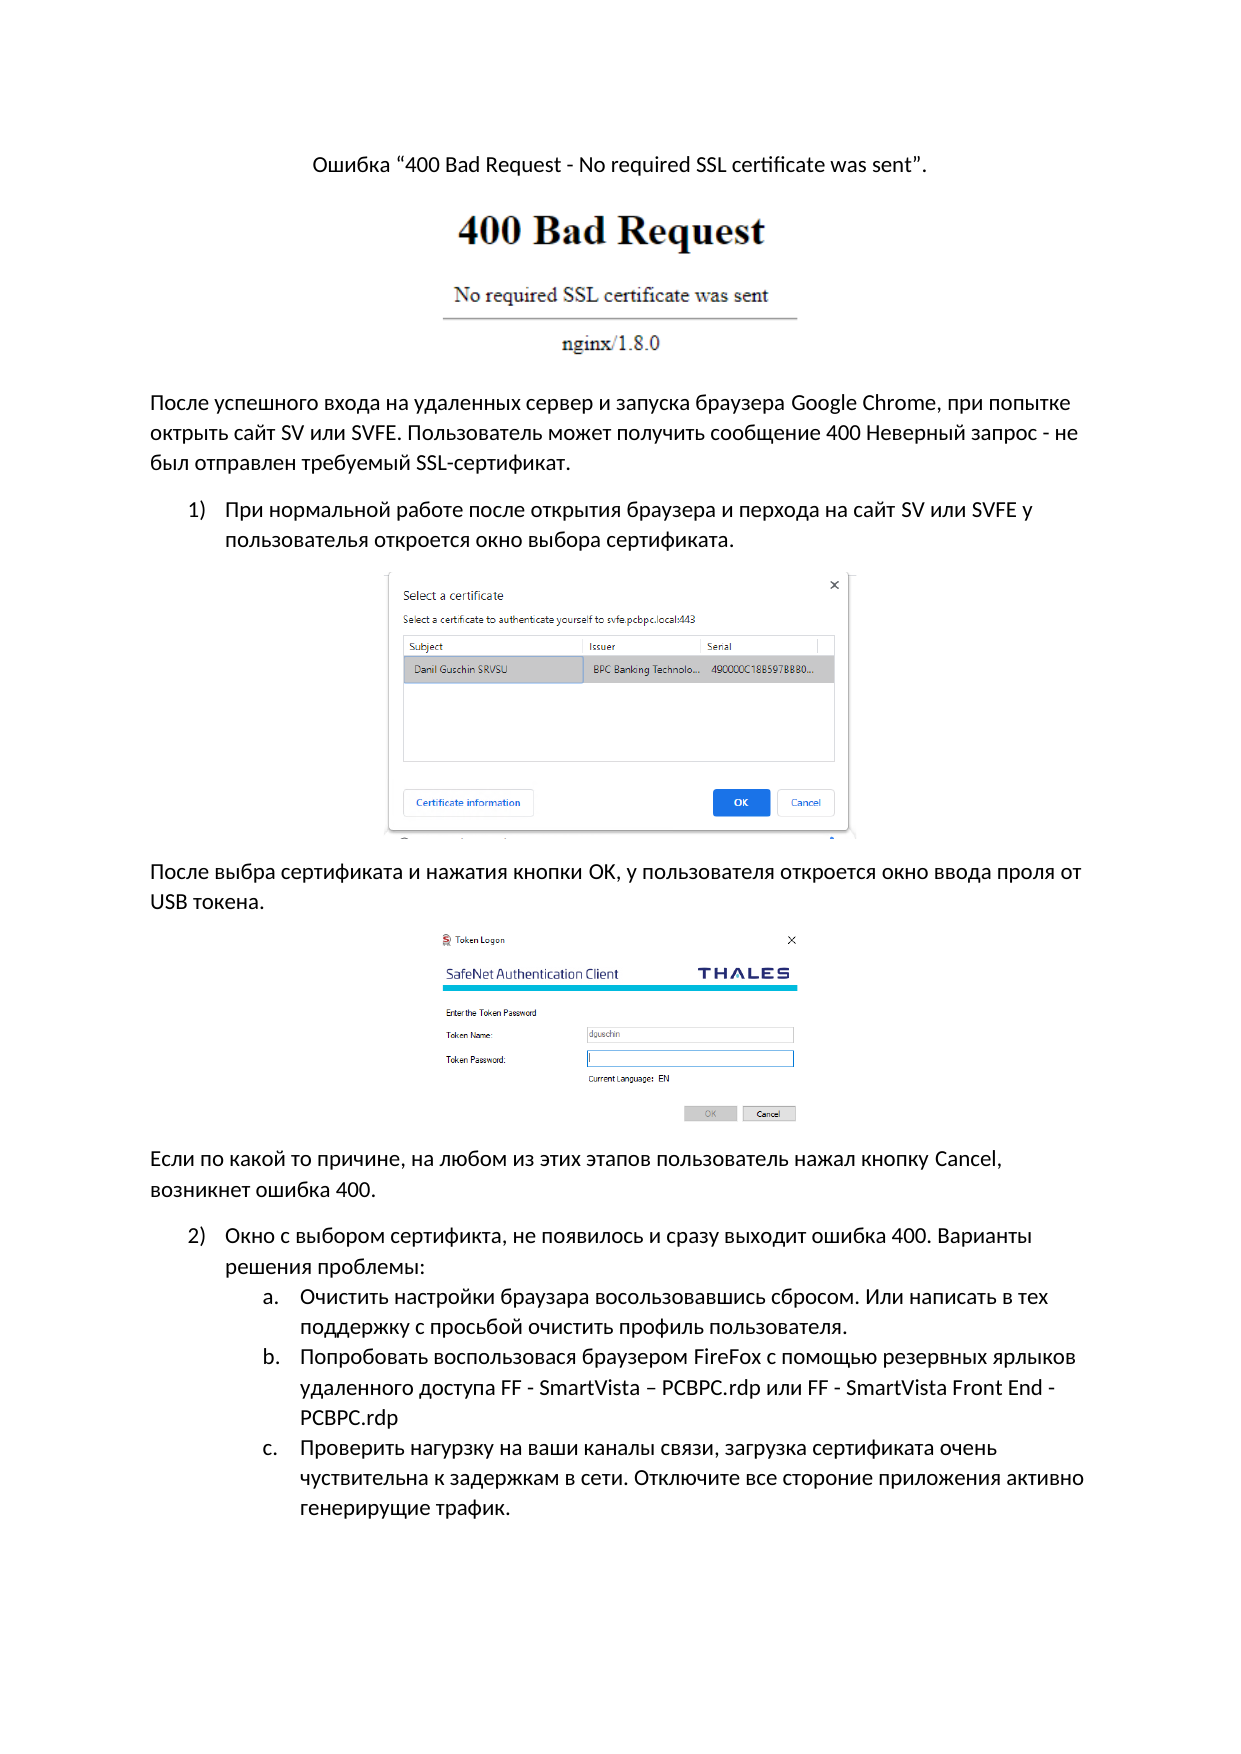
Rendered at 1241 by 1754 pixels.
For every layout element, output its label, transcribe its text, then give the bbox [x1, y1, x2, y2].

text После успешного входа на удаленных сервер и запуска браузера Google Chrome, при попытке октрыть сайт SV или SVFE. Пользователь может получить сообщение 400 Неверный запрос - не был отправлен требуемый SSL-сертификат. [150, 388, 1090, 476]
text Ошибка “400 Bad Request - No required SSL certificate was sent”. [150, 150, 1090, 178]
text Если по какой то причине, на любом из этих этапов пользователь нажал кнопку Canсel, возникнет ошибка 400. [150, 1144, 1090, 1203]
list Очистить настройки браузара восользовавшись сбросом. Или написать в тех поддержку с просьбой очистить профиль пользователя. [262, 1282, 1090, 1340]
list Окно с выбором сертификта, не появилось и сразу выходит ошибка 400. Варианты решения проблемы: [187, 1222, 1090, 1280]
picture [383, 572, 857, 839]
list При нормальной работе после открытия браузера и перхода на сайт SV или SVFE у пользователья откроется окно выбора сертификата. [187, 495, 1090, 553]
list Проверить нагурзку на ваши каналы связи, загрузка сертификата очень чуствительна к задержкам в сети. Отключите все стороние приложения активно генерирущие трафик. [262, 1433, 1090, 1521]
list Попробовать воспользовася браузером FireFox с помощью резервных ярлыков удаленного доступа FF - SmartVista – PCBPC.rdp или FF - SmartVista Front End - PCBPC.rdp [262, 1342, 1090, 1431]
picture [442, 196, 798, 369]
picture [442, 934, 798, 1126]
text После выбра сертификата и нажатия кнопки OK, у пользователя откроется окно ввода проля от USB токена. [150, 857, 1090, 915]
